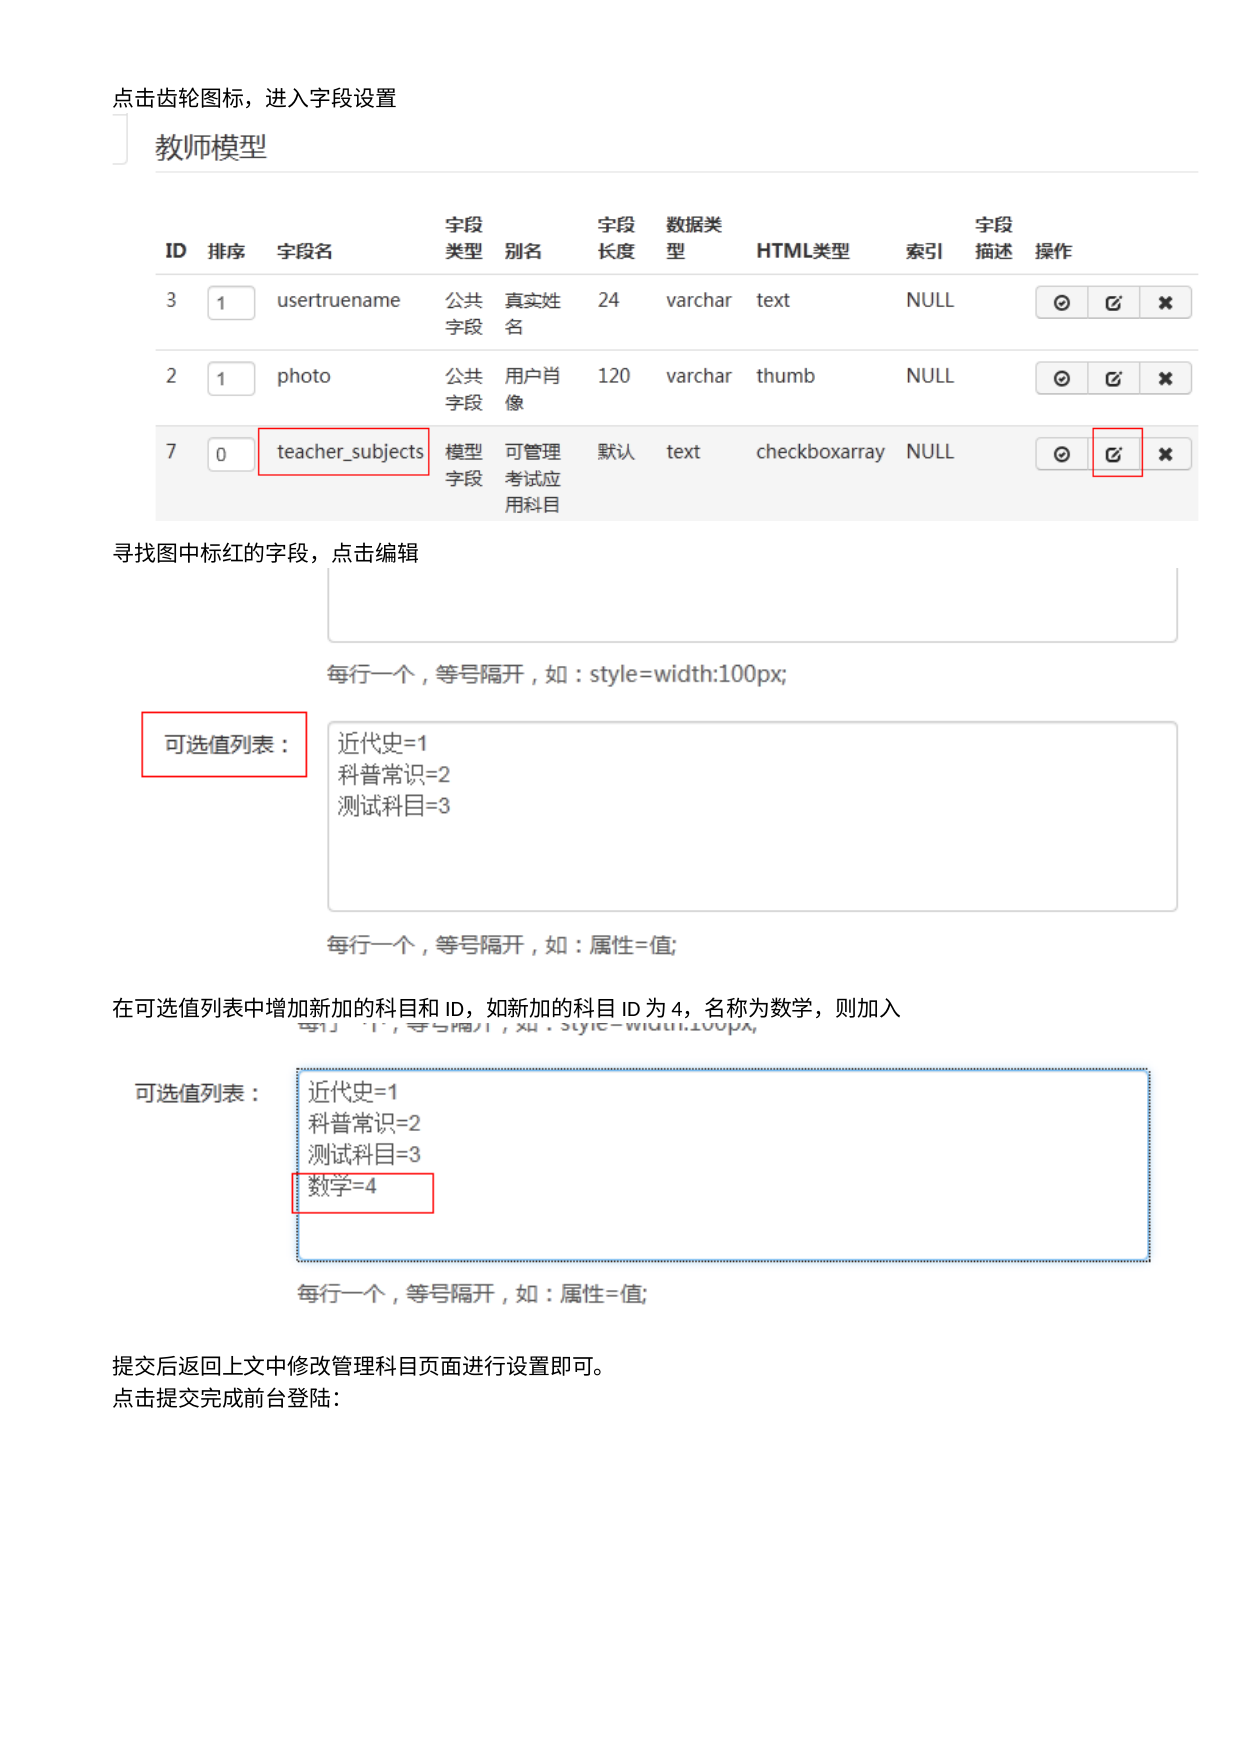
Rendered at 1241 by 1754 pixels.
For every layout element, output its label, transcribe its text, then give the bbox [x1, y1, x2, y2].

list 提交后返回上文中修改管理科目页面进行设置即可。 [112, 1348, 1165, 1381]
list 点击提交完成前台登陆： [112, 1381, 1165, 1413]
list 寻找图中标红的字段，点击编辑 [112, 536, 1165, 568]
picture [112, 568, 1197, 981]
list 点击齿轮图标，进入字段设置 [112, 81, 1165, 113]
list 在可选值列表中增加新加的科目和ID，如新加的科目ID为4，名称为数学，则加入 [112, 991, 1165, 1023]
picture [112, 113, 1199, 521]
picture [112, 1023, 1193, 1336]
